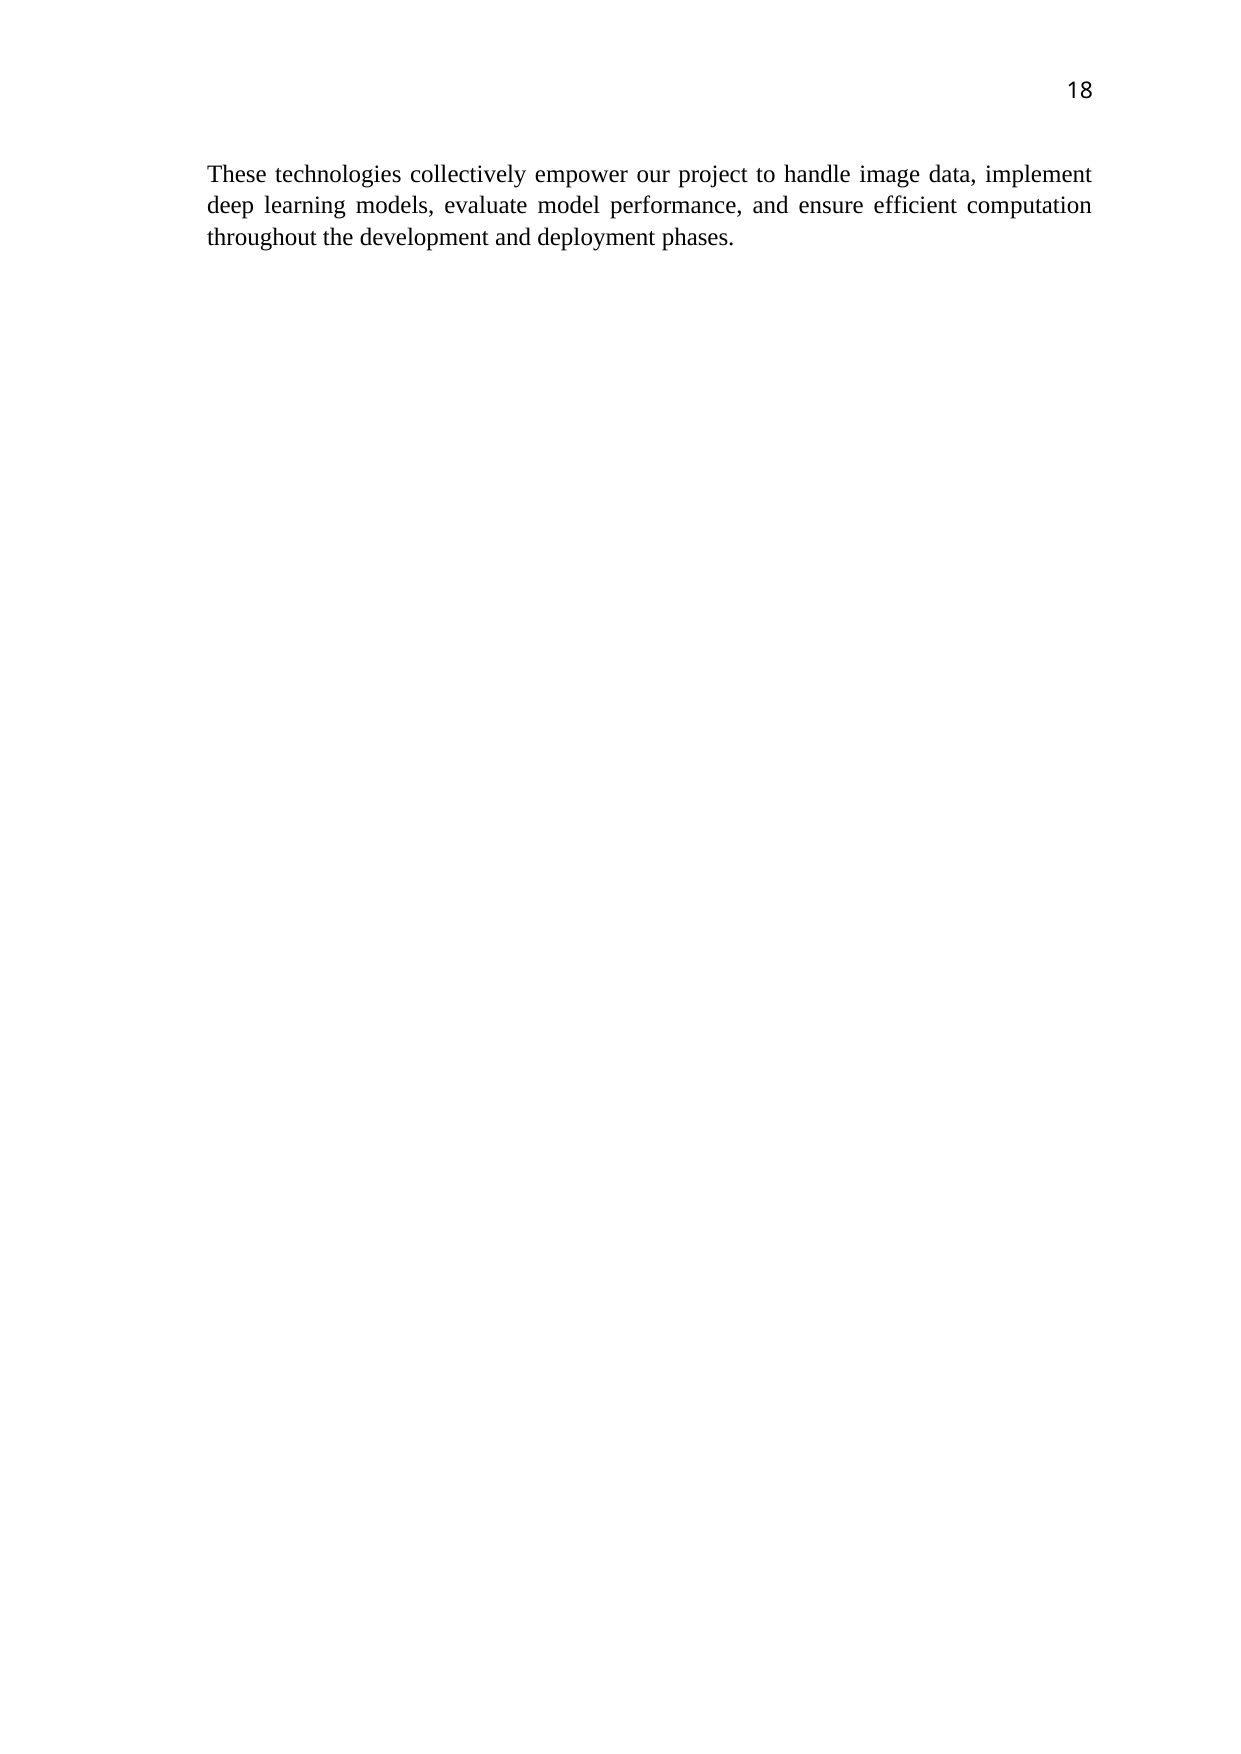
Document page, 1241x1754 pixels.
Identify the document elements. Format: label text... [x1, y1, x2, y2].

text These technologies collectively empower our project to handle image data, implement deep learning models, evaluate model performance, and ensure efficient computation throughout the development and deployment phases. [207, 159, 1092, 250]
